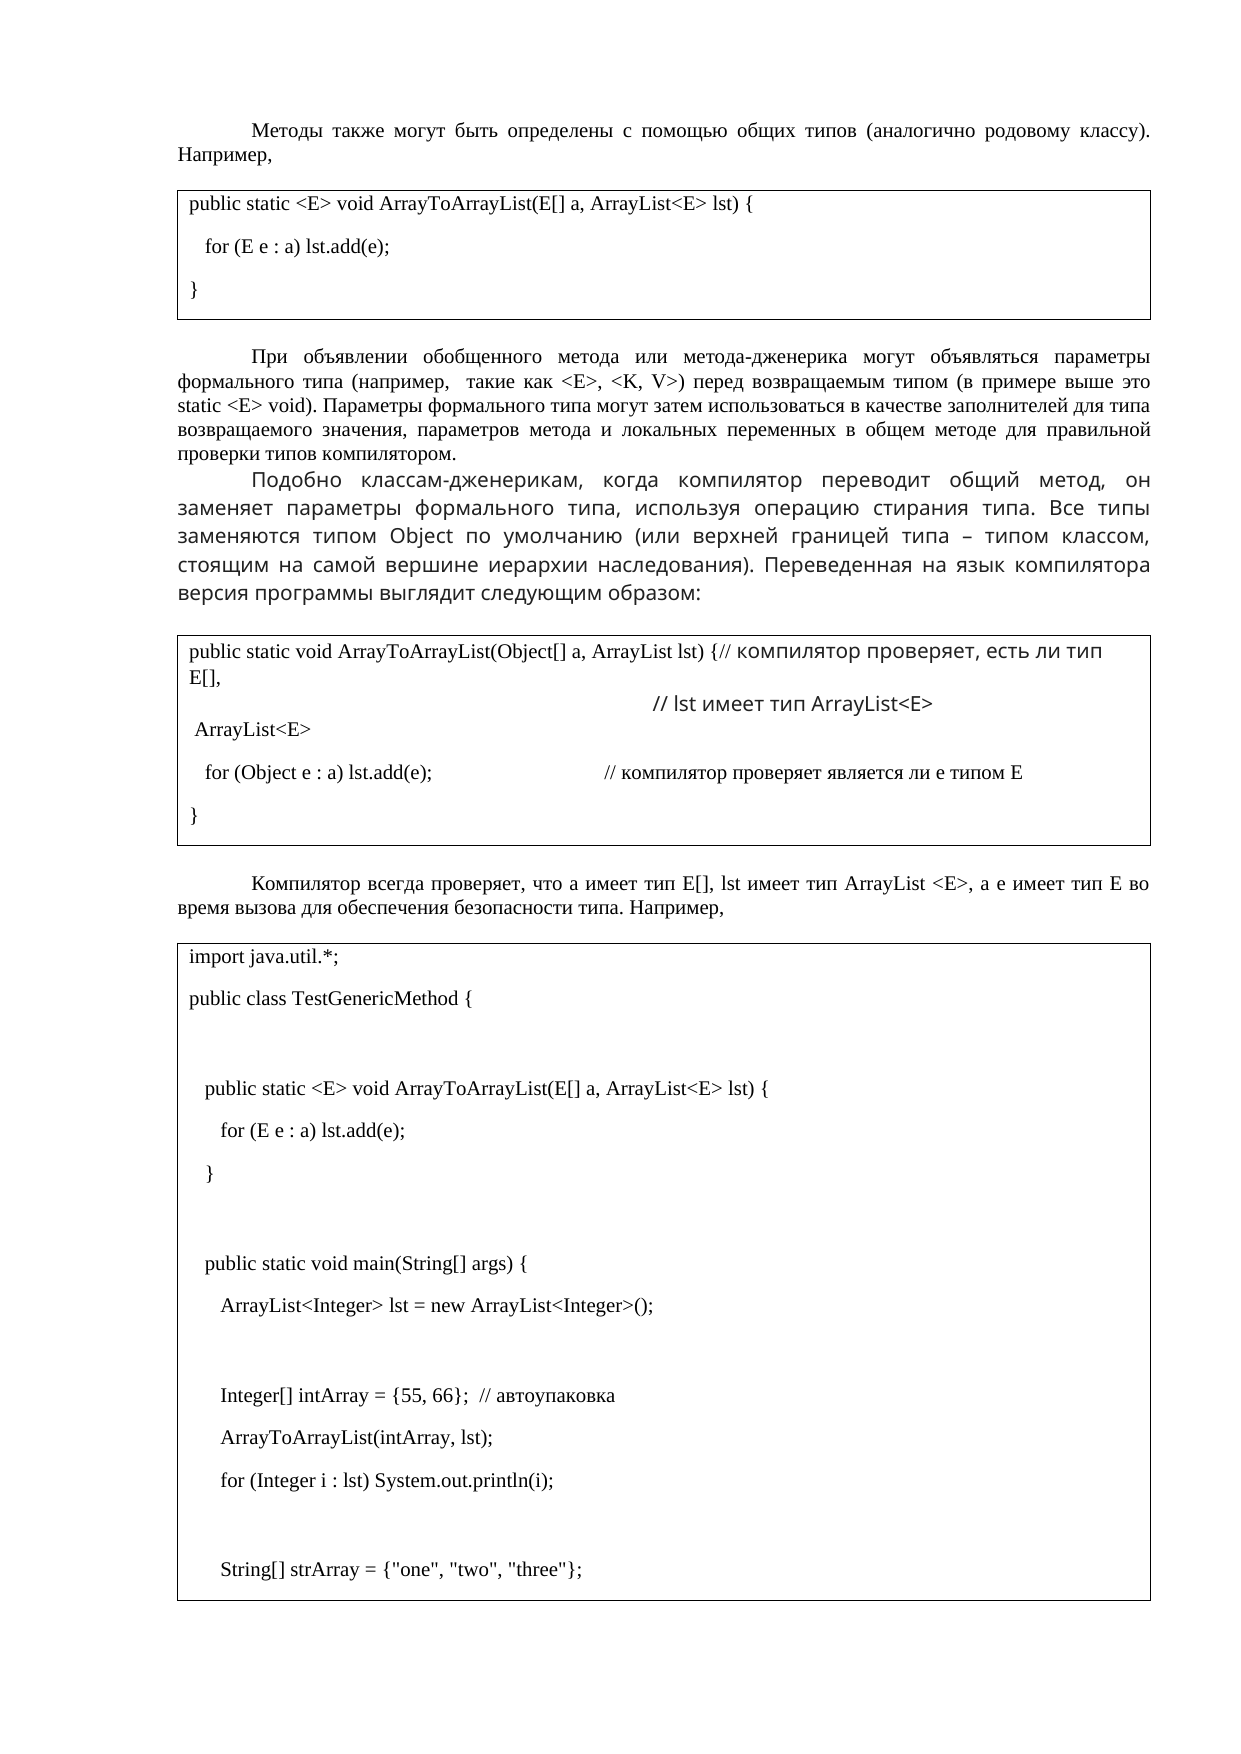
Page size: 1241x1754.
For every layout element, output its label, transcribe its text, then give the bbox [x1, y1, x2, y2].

text Подобно классам-дженерикам, когда компилятор переводит общий метод, он заменяет параметры формального типа, используя операцию стирания типа. Все типы заменяются типом Object по умолчанию (или верхней границей типа – типом классом, стоящим на самой вершине иерархии наследования). Переведенная на язык компилятора версия программы выглядит следующим образом: [177, 465, 1152, 607]
table_header public static <E> void ArrayToArrayList(E[] a, ArrayList<E> lst) { for (E e : a) lst.add(e); } [178, 191, 1150, 319]
table_header public static void ArrayToArrayList(Object[] a, ArrayList lst) {// компилятор проверяет, есть ли тип E[], // lst имеет тип ArrayList<E> ArrayList<E> for (Object e : a) lst.add(e); // компилятор проверяет является ли e типом E } [178, 636, 1150, 845]
text Компилятор всегда проверяет, что a имеет тип E[], lst имеет тип ArrayList <E>, а e имеет тип E во время вызова для обеспечения безопасности типа. Например, [177, 871, 1152, 919]
text При объявлении обобщенного метода или метода-дженерика могут объявляться параметры формального типа (например, такие как <E>, <K, V>) перед возвращаемым типом (в примере выше это static <E> void). Параметры формального типа могут затем использоваться в качестве заполнителей для типа возвращаемого значения, параметров метода и локальных переменных в общем методе для правильной проверки типов компилятором. [177, 344, 1152, 465]
text Методы также могут быть определены с помощью общих типов (аналогично родовому классу). Например, [177, 118, 1152, 166]
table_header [178, 944, 1150, 1600]
